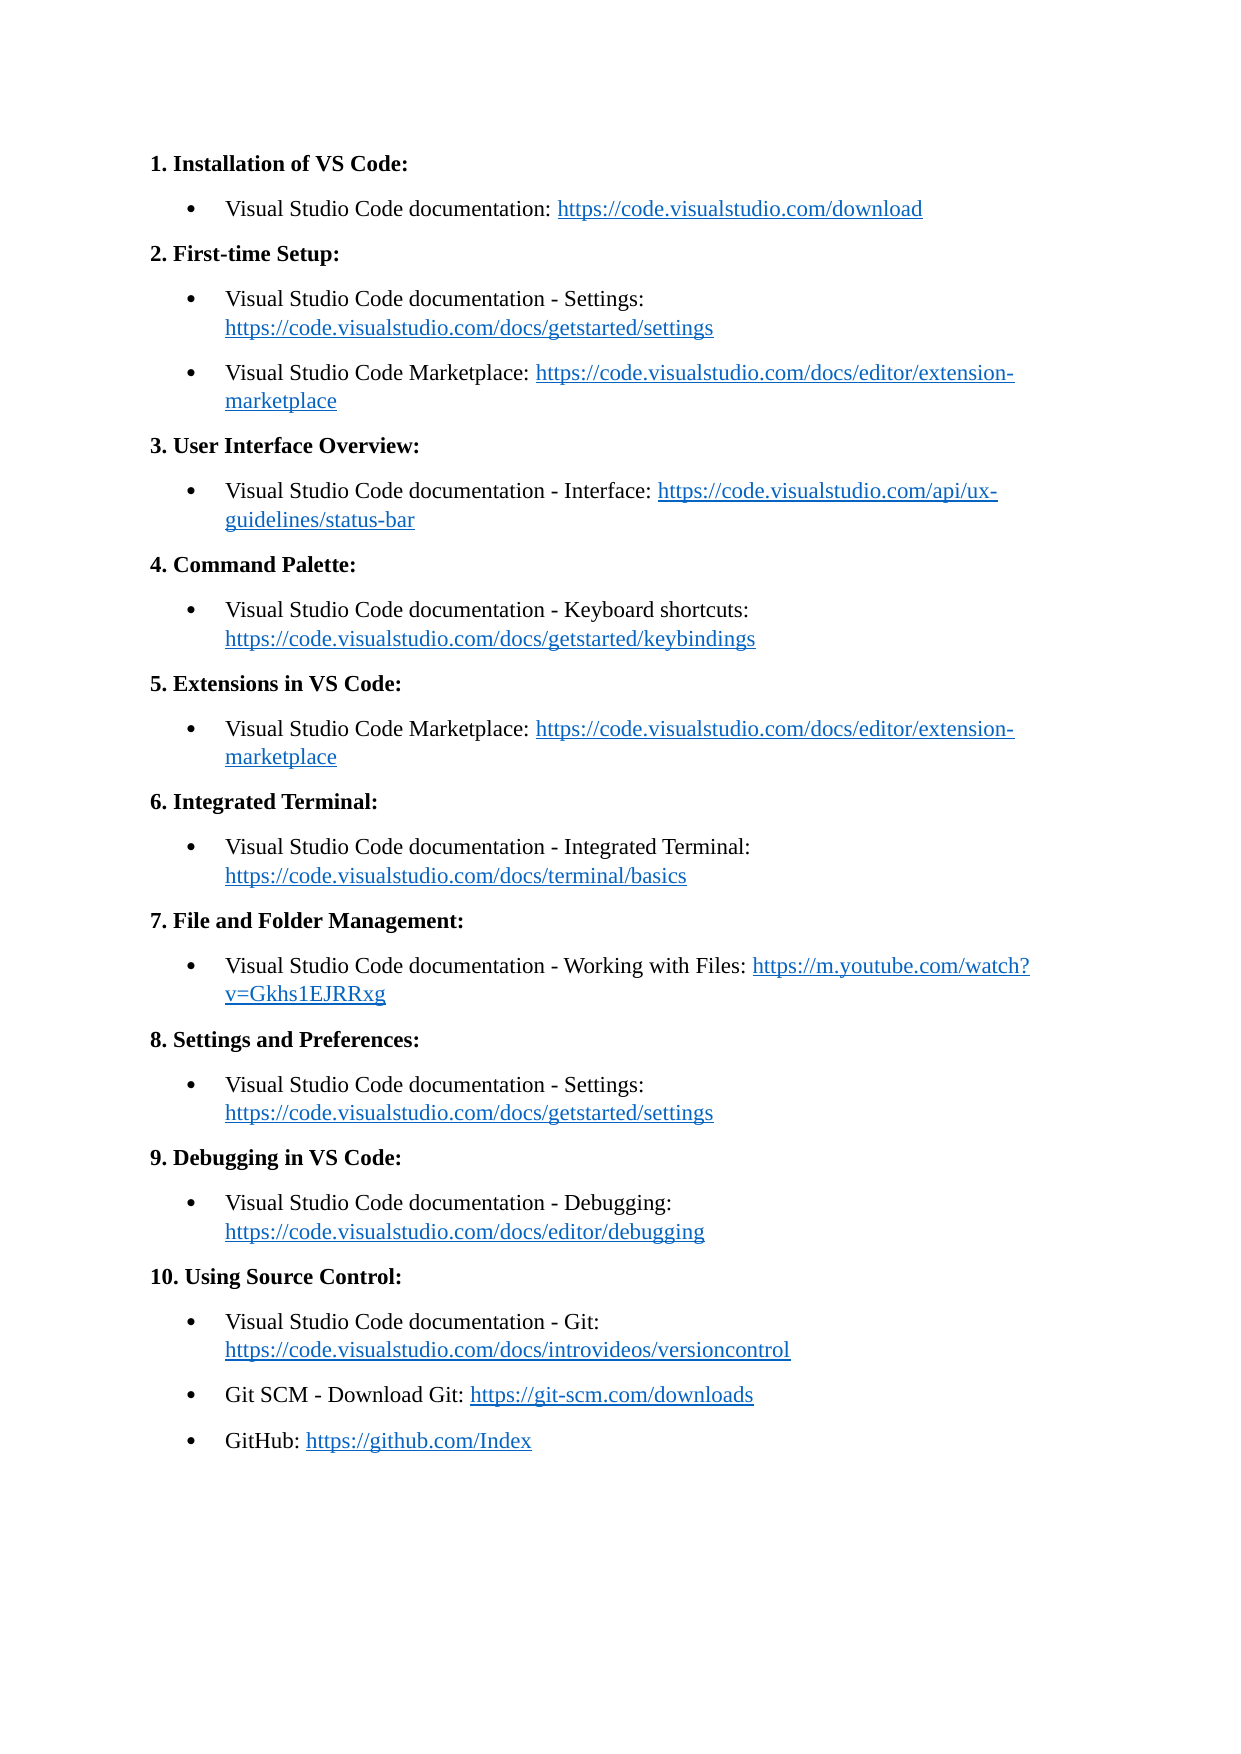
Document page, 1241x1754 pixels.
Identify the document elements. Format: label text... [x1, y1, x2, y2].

list Visual Studio Code documentation - Interface: https://code.visualstudio.com/api/ux-guidelines/status-bar [187, 477, 1090, 532]
text 7. File and Folder Management: [150, 907, 1090, 933]
list Visual Studio Code documentation - Git: https://code.visualstudio.com/docs/introvideos/versioncontrol [187, 1308, 1090, 1363]
list Visual Studio Code documentation: https://code.visualstudio.com/download [187, 195, 1090, 221]
list GitHub: https://github.com/Index [187, 1427, 1090, 1453]
list Visual Studio Code documentation - Integrated Terminal: https://code.visualstudio.com/docs/terminal/basics [187, 833, 1090, 888]
list Git SCM - Download Git: https://git-scm.com/downloads [187, 1382, 1090, 1408]
list Visual Studio Code documentation - Working with Files: https://m.youtube.com/watch?v=Gkhs1EJRRxg [187, 952, 1090, 1007]
text 2. First-time Setup: [150, 240, 1090, 267]
text 4. Command Palette: [150, 551, 1090, 577]
text 1. Installation of VS Code: [150, 150, 1090, 176]
text 6. Integrated Terminal: [150, 788, 1090, 815]
list Visual Studio Code Marketplace: https://code.visualstudio.com/docs/editor/extension-marketplace [187, 359, 1090, 414]
text 3. User Interface Overview: [150, 432, 1090, 459]
text 5. Extensions in VS Code: [150, 670, 1090, 696]
list Visual Studio Code documentation - Debugging: https://code.visualstudio.com/docs/editor/debugging [187, 1189, 1090, 1244]
text 10. Using Source Control: [150, 1263, 1090, 1289]
list Visual Studio Code documentation - Keyboard shortcuts: https://code.visualstudio.com/docs/getstarted/keybindings [187, 596, 1090, 651]
list Visual Studio Code documentation - Settings: https://code.visualstudio.com/docs/getstarted/settings [187, 1071, 1090, 1126]
list Visual Studio Code Marketplace: https://code.visualstudio.com/docs/editor/extension-marketplace [187, 715, 1090, 769]
text 8. Settings and Preferences: [150, 1026, 1090, 1052]
text 9. Debugging in VS Code: [150, 1144, 1090, 1171]
list Visual Studio Code documentation - Settings: https://code.visualstudio.com/docs/getstarted/settings [187, 285, 1090, 340]
